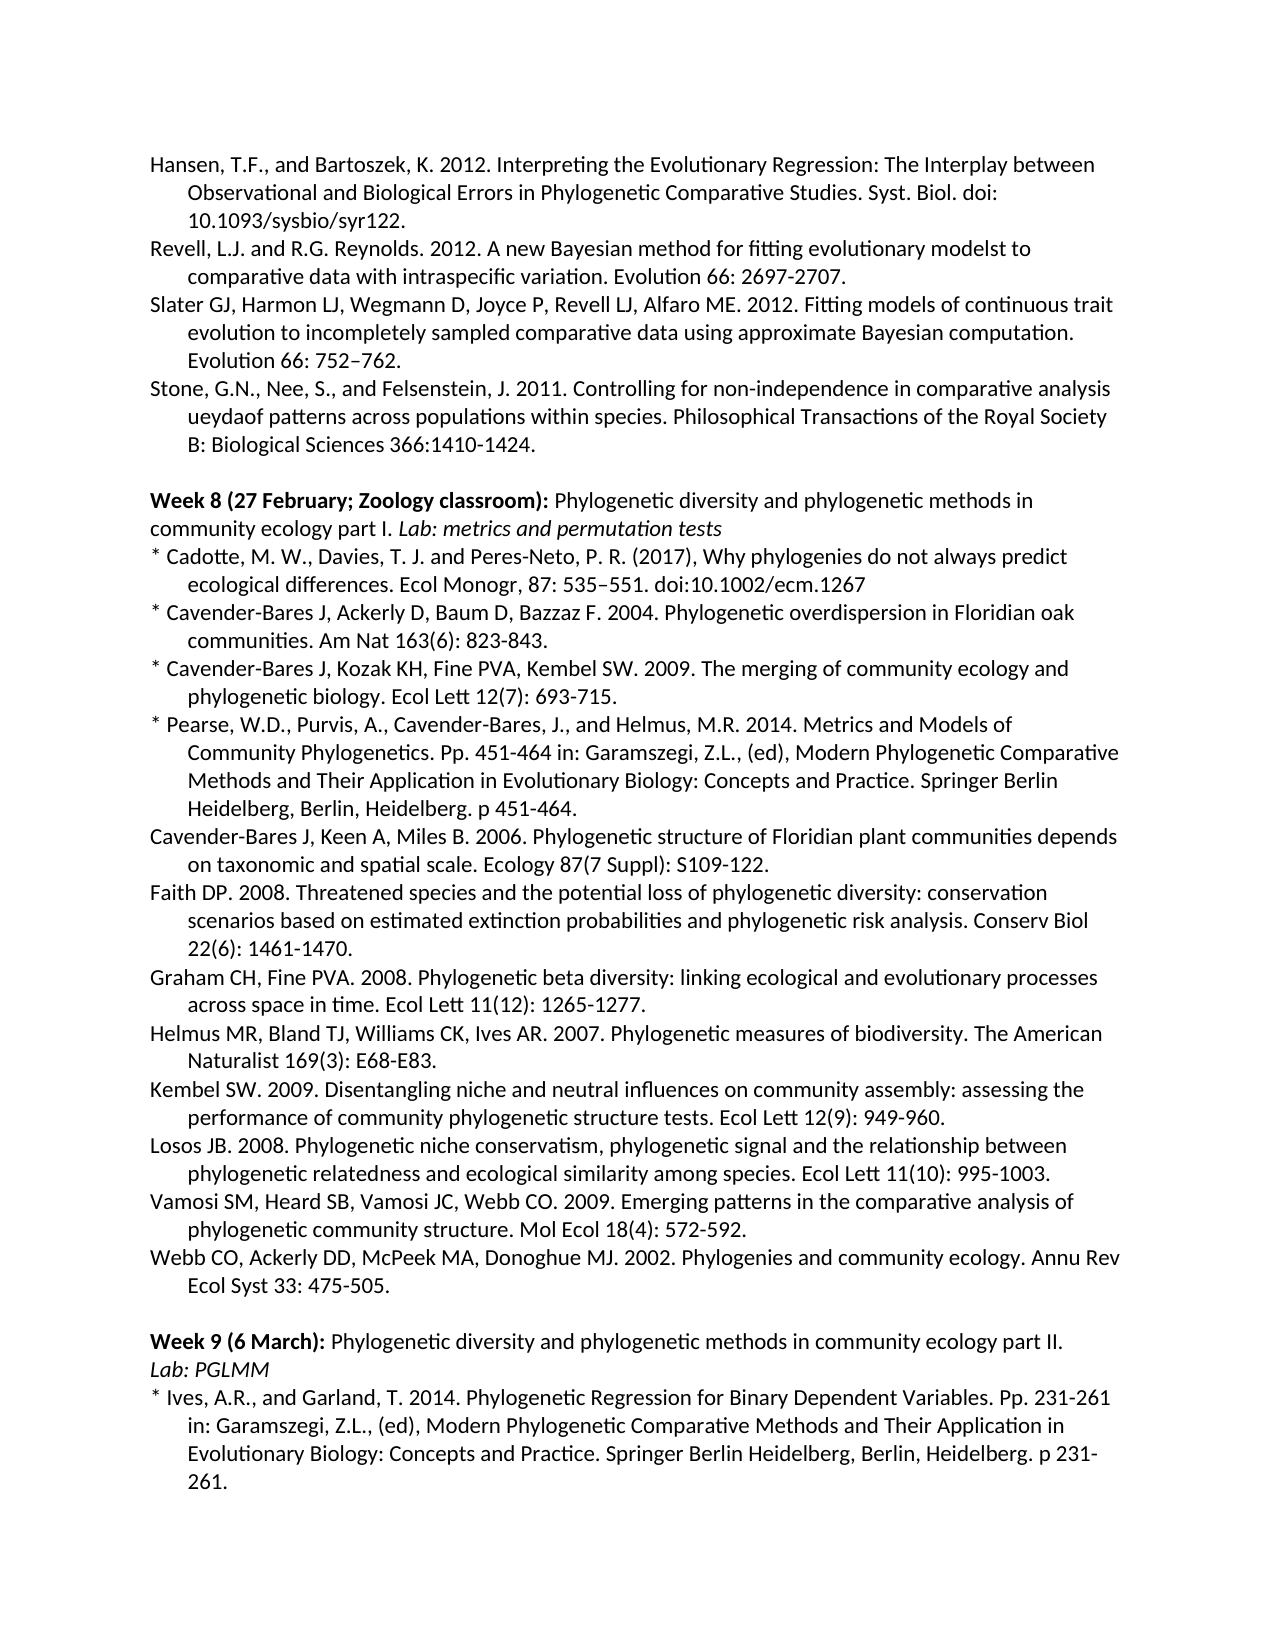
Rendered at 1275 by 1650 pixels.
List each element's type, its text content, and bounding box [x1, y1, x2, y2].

text Faith DP. 2008. Threatened species and the potential loss of phylogenetic diversity: conservation scenarios based on estimated extinction probabilities and phylogenetic risk analysis. Conserv Biol 22(6): 1461-1470. [150, 878, 1125, 963]
text Helmus MR, Bland TJ, Williams CK, Ives AR. 2007. Phylogenetic measures of biodiversity. The American Naturalist 169(3): E68-E83. [150, 1019, 1125, 1075]
text Kembel SW. 2009. Disentangling niche and neutral influences on community assembly: assessing the performance of community phylogenetic structure tests. Ecol Lett 12(9): 949-960. [150, 1075, 1125, 1131]
text * Cavender-Bares J, Kozak KH, Fine PVA, Kembel SW. 2009. The merging of community ecology and phylogenetic biology. Ecol Lett 12(7): 693-715. [150, 654, 1125, 710]
text Slater GJ, Harmon LJ, Wegmann D, Joyce P, Revell LJ, Alfaro ME. 2012. Fitting models of continuous trait evolution to incompletely sampled comparative data using approximate Bayesian computation. Evolution 66: 752–762. [150, 290, 1125, 374]
text Revell, L.J. and R.G. Reynolds. 2012. A new Bayesian method for fitting evolutionary modelst to comparative data with intraspecific variation. Evolution 66: 2697-2707. [150, 234, 1125, 290]
text Vamosi SM, Heard SB, Vamosi JC, Webb CO. 2009. Emerging patterns in the comparative analysis of phylogenetic community structure. Mol Ecol 18(4): 572-592. [150, 1187, 1125, 1243]
text Week 8 (27 February; Zoology classroom): Phylogenetic diversity and phylogenetic methods in community ecology part I. Lab: metrics and permutation tests [150, 486, 1125, 542]
text Webb CO, Ackerly DD, McPeek MA, Donoghue MJ. 2002. Phylogenies and community ecology. Annu Rev Ecol Syst 33: 475-505. [150, 1243, 1125, 1299]
text Graham CH, Fine PVA. 2008. Phylogenetic beta diversity: linking ecological and evolutionary processes across space in time. Ecol Lett 11(12): 1265-1277. [150, 963, 1125, 1019]
text * Cadotte, M. W., Davies, T. J. and Peres-Neto, P. R. (2017), Why phylogenies do not always predict ecological differences. Ecol Monogr, 87: 535–551. doi:10.1002/ecm.1267 [150, 542, 1125, 598]
text Stone, G.N., Nee, S., and Felsenstein, J. 2011. Controlling for non-independence in comparative analysis ueydaof patterns across populations within species. Philosophical Transactions of the Royal Society B: Biological Sciences 366:1410-1424. [150, 374, 1125, 458]
text Cavender-Bares J, Keen A, Miles B. 2006. Phylogenetic structure of Floridian plant communities depends on taxonomic and spatial scale. Ecology 87(7 Suppl): S109-122. [150, 822, 1125, 878]
text * Pearse, W.D., Purvis, A., Cavender-Bares, J., and Helmus, M.R. 2014. Metrics and Models of Community Phylogenetics. Pp. 451-464 in: Garamszegi, Z.L., (ed), Modern Phylogenetic Comparative Methods and Their Application in Evolutionary Biology: Concepts and Practice. Springer Berlin Heidelberg, Berlin, Heidelberg. p 451-464. [150, 710, 1125, 822]
text Week 9 (6 March): Phylogenetic diversity and phylogenetic methods in community ecology part II. Lab: PGLMM [150, 1327, 1125, 1383]
text * Cavender-Bares J, Ackerly D, Baum D, Bazzaz F. 2004. Phylogenetic overdispersion in Floridian oak communities. Am Nat 163(6): 823-843. [150, 598, 1125, 654]
text * Ives, A.R., and Garland, T. 2014. Phylogenetic Regression for Binary Dependent Variables. Pp. 231-261 in: Garamszegi, Z.L., (ed), Modern Phylogenetic Comparative Methods and Their Application in Evolutionary Biology: Concepts and Practice. Springer Berlin Heidelberg, Berlin, Heidelberg. p 231-261. [150, 1383, 1125, 1495]
text Losos JB. 2008. Phylogenetic niche conservatism, phylogenetic signal and the relationship between phylogenetic relatedness and ecological similarity among species. Ecol Lett 11(10): 995-1003. [150, 1131, 1125, 1187]
text Hansen, T.F., and Bartoszek, K. 2012. Interpreting the Evolutionary Regression: The Interplay between Observational and Biological Errors in Phylogenetic Comparative Studies. Syst. Biol. doi: 10.1093/sysbio/syr122. [150, 150, 1125, 234]
